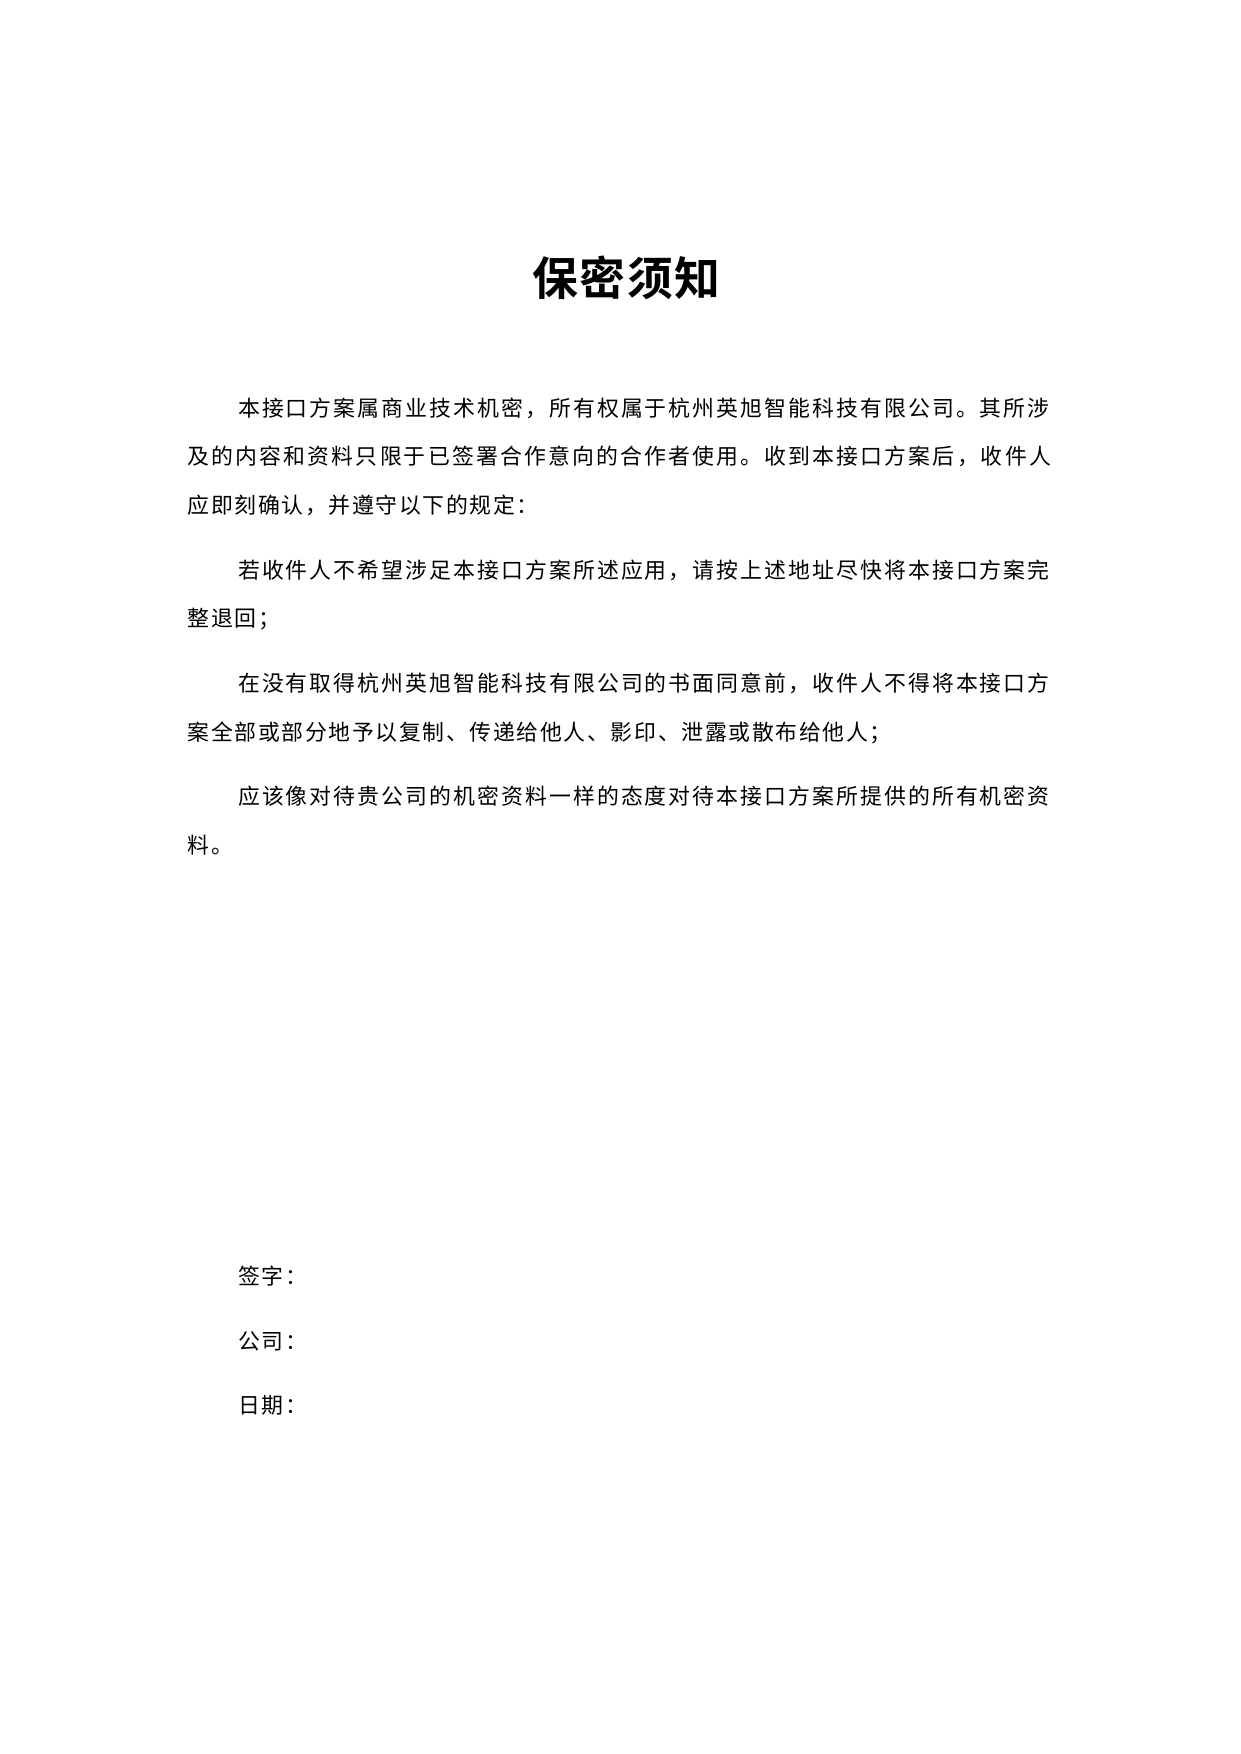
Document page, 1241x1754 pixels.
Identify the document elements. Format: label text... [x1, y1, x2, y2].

text 签字： [187, 1259, 1053, 1291]
text 在没有取得杭州英旭智能科技有限公司的书面同意前，收件人不得将本接口方案全部或部分地予以复制、传递给他人、影印、泄露或散布给他人； [187, 666, 1053, 747]
text 日期： [187, 1388, 1053, 1420]
text 保密须知 [187, 227, 1053, 324]
text 本接口方案属商业技术机密，所有权属于杭州英旭智能科技有限公司。其所涉及的内容和资料只限于已签署合作意向的合作者使用。收到本接口方案后，收件人应即刻确认，并遵守以下的规定： [187, 390, 1053, 520]
text 应该像对待贵公司的机密资料一样的态度对待本接口方案所提供的所有机密资料。 [187, 779, 1053, 860]
text 若收件人不希望涉足本接口方案所述应用，请按上述地址尽快将本接口方案完整退回； [187, 552, 1053, 633]
text 公司： [187, 1323, 1053, 1356]
